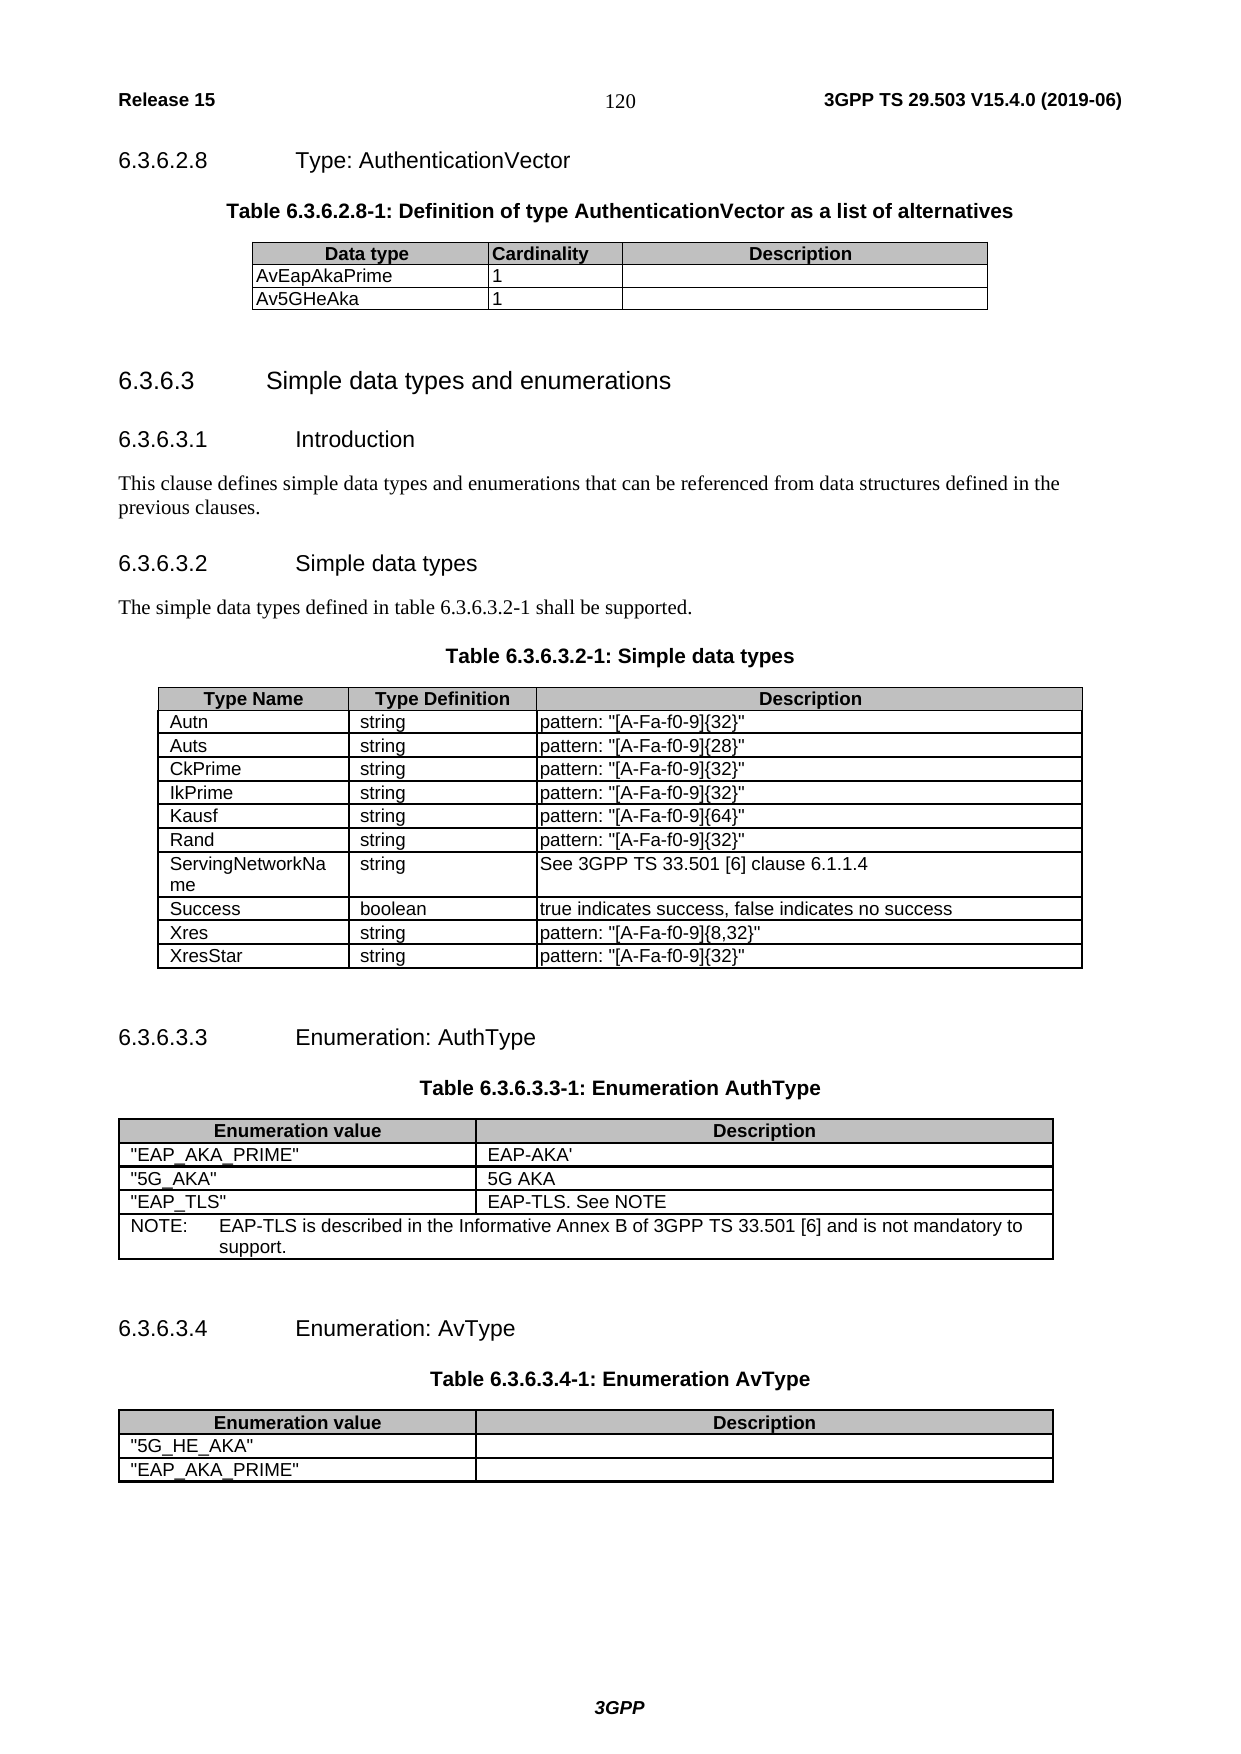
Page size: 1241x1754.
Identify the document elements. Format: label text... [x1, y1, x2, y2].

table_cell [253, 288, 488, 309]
subtitle 6.3.6.3 Simple data types and enumerations [118, 366, 1122, 394]
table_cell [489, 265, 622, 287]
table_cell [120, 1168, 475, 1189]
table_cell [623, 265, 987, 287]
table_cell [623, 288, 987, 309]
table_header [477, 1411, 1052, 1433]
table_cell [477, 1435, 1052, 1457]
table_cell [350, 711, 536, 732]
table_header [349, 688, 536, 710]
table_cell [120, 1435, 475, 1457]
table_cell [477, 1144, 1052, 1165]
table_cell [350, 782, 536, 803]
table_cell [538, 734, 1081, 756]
text Table 6.3.6.3.3-1: Enumeration AuthType [118, 1075, 1122, 1099]
subtitle 6.3.6.3.1 Introduction [118, 426, 1122, 452]
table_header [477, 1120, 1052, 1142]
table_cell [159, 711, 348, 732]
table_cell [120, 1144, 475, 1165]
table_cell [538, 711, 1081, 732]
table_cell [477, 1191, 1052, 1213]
text The simple data types defined in table 6.3.6.3.2-1 shall be supported. [118, 595, 1122, 619]
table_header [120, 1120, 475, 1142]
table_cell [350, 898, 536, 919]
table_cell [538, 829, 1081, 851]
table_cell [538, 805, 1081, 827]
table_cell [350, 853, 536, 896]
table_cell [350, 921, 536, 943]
subtitle 6.3.6.3.4 Enumeration: AvType [118, 1315, 1122, 1342]
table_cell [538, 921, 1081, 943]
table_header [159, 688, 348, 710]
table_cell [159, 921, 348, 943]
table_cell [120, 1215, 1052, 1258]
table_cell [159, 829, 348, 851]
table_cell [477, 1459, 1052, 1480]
text Table 6.3.6.3.4-1: Enumeration AvType [118, 1367, 1122, 1391]
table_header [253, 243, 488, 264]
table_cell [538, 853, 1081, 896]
subtitle 6.3.6.3.2 Simple data types [118, 550, 1122, 577]
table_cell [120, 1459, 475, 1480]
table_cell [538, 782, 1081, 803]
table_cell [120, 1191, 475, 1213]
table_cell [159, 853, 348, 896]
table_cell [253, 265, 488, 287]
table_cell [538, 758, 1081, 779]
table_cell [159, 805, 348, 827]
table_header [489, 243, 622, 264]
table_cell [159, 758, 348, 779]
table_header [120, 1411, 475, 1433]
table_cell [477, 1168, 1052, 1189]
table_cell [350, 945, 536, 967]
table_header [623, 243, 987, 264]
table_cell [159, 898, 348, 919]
subtitle 6.3.6.2.8 Type: AuthenticationVector [118, 147, 1122, 174]
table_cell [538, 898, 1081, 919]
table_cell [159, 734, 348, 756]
subtitle 6.3.6.3.3 Enumeration: AuthType [118, 1024, 1122, 1050]
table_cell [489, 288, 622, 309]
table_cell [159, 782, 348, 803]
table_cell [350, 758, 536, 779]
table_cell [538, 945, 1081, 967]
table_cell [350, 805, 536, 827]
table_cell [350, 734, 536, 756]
text Table 6.3.6.2.8-1: Definition of type AuthenticationVector as a list of alternatives [118, 199, 1122, 223]
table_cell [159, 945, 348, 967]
text Table 6.3.6.3.2-1: Simple data types [118, 644, 1122, 668]
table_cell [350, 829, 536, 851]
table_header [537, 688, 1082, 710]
text This clause defines simple data types and enumerations that can be referenced from data structures defined in the previous clauses. [118, 471, 1122, 519]
